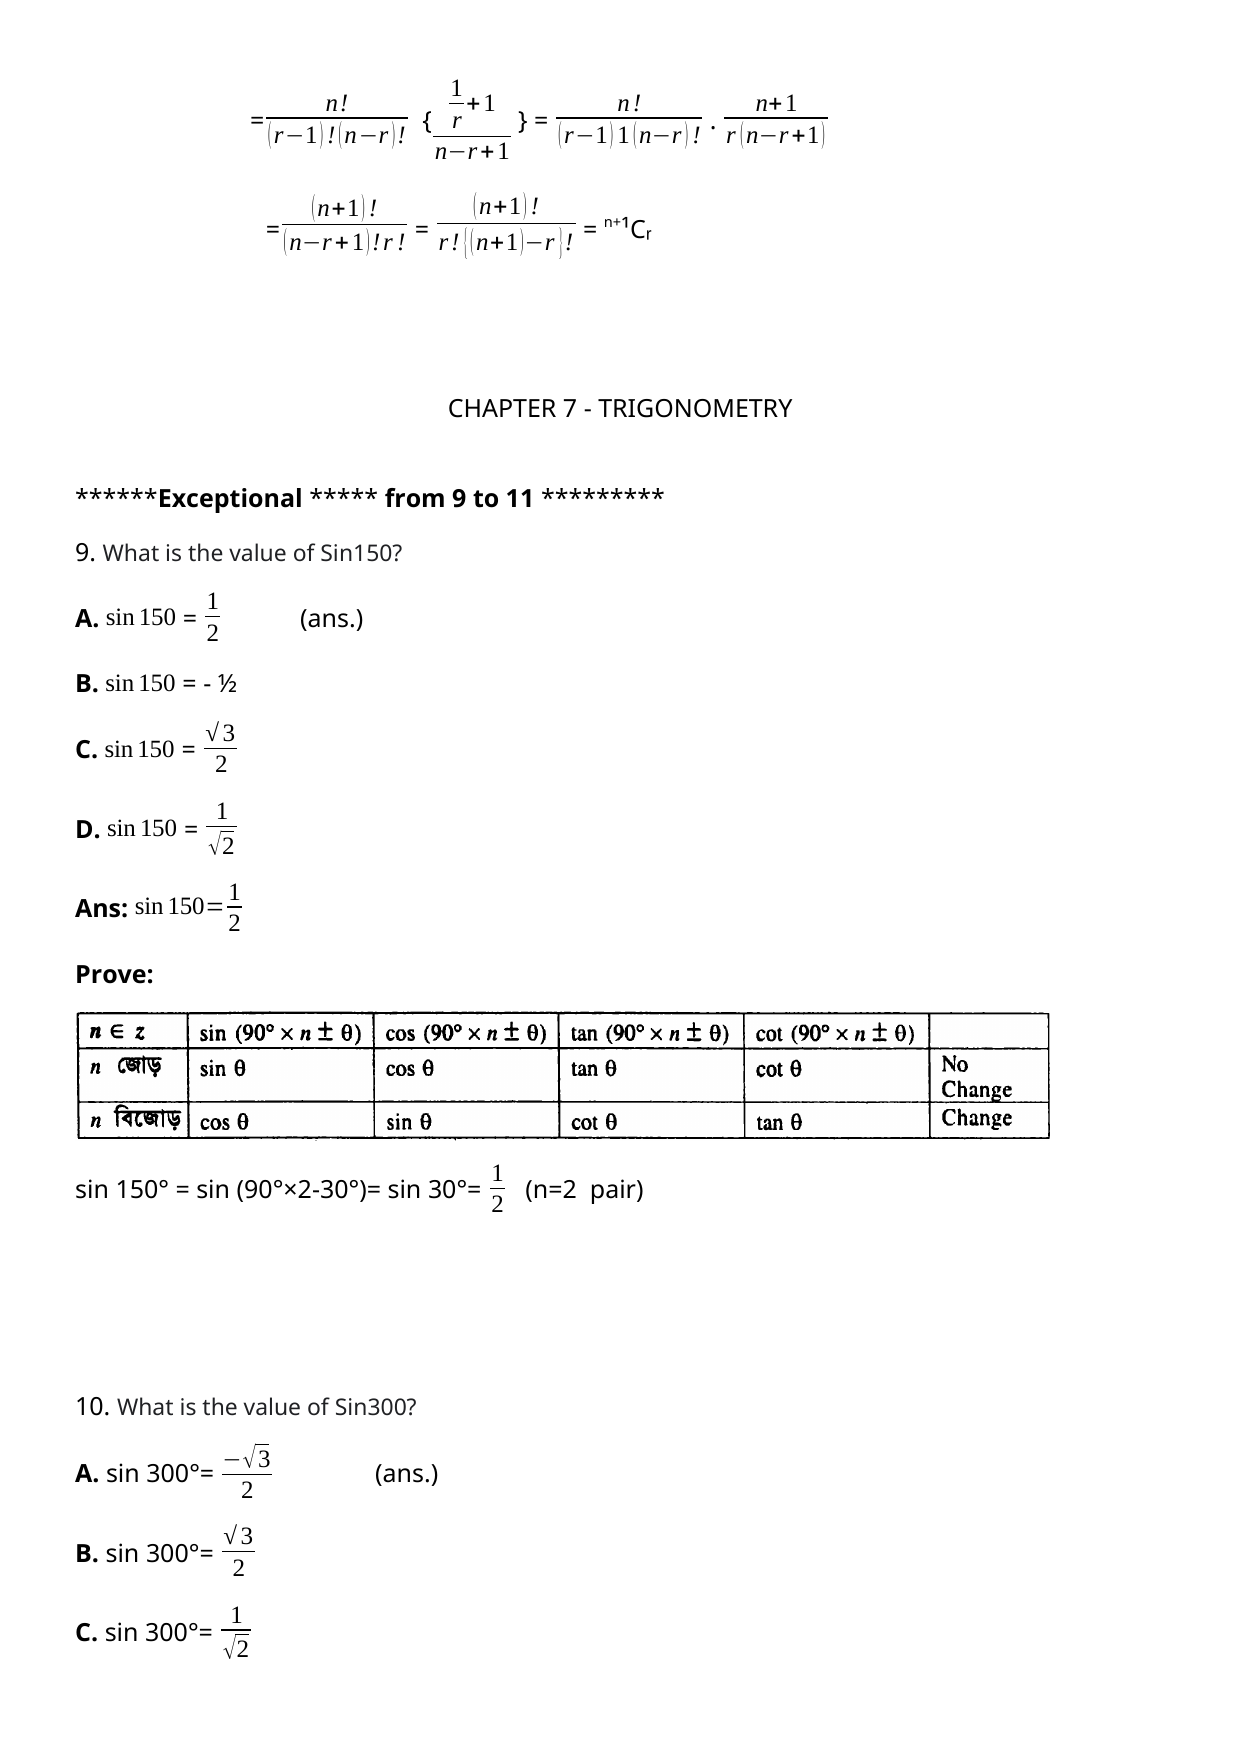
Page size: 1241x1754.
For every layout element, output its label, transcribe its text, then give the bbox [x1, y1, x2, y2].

text 9. What is the value of Sin150? [75, 534, 1165, 568]
text = { } = . [75, 75, 1165, 165]
text sin 150° = sin (90°×2-30°)= sin 30°= (n=2 pair) [75, 1159, 1165, 1218]
text Prove: [75, 957, 1165, 991]
text C. = [75, 719, 1165, 778]
text = = = n+¹Cᵣ [75, 191, 1165, 259]
text B. = - ½ [75, 666, 1165, 700]
text A. = (ans.) [75, 588, 1165, 647]
text C. sin 300°= [75, 1601, 1165, 1662]
text CHAPTER 7 - TRIGONOMETRY [75, 391, 1165, 425]
text ******Exceptional ***** from 9 to 11 ********* [75, 444, 1165, 515]
text 10. What is the value of Sin300? [75, 1389, 1165, 1423]
text Ans: [75, 878, 1165, 937]
text A. sin 300°= (ans.) [75, 1442, 1165, 1503]
text D. = [75, 798, 1165, 859]
text B. sin 300°= [75, 1523, 1165, 1582]
